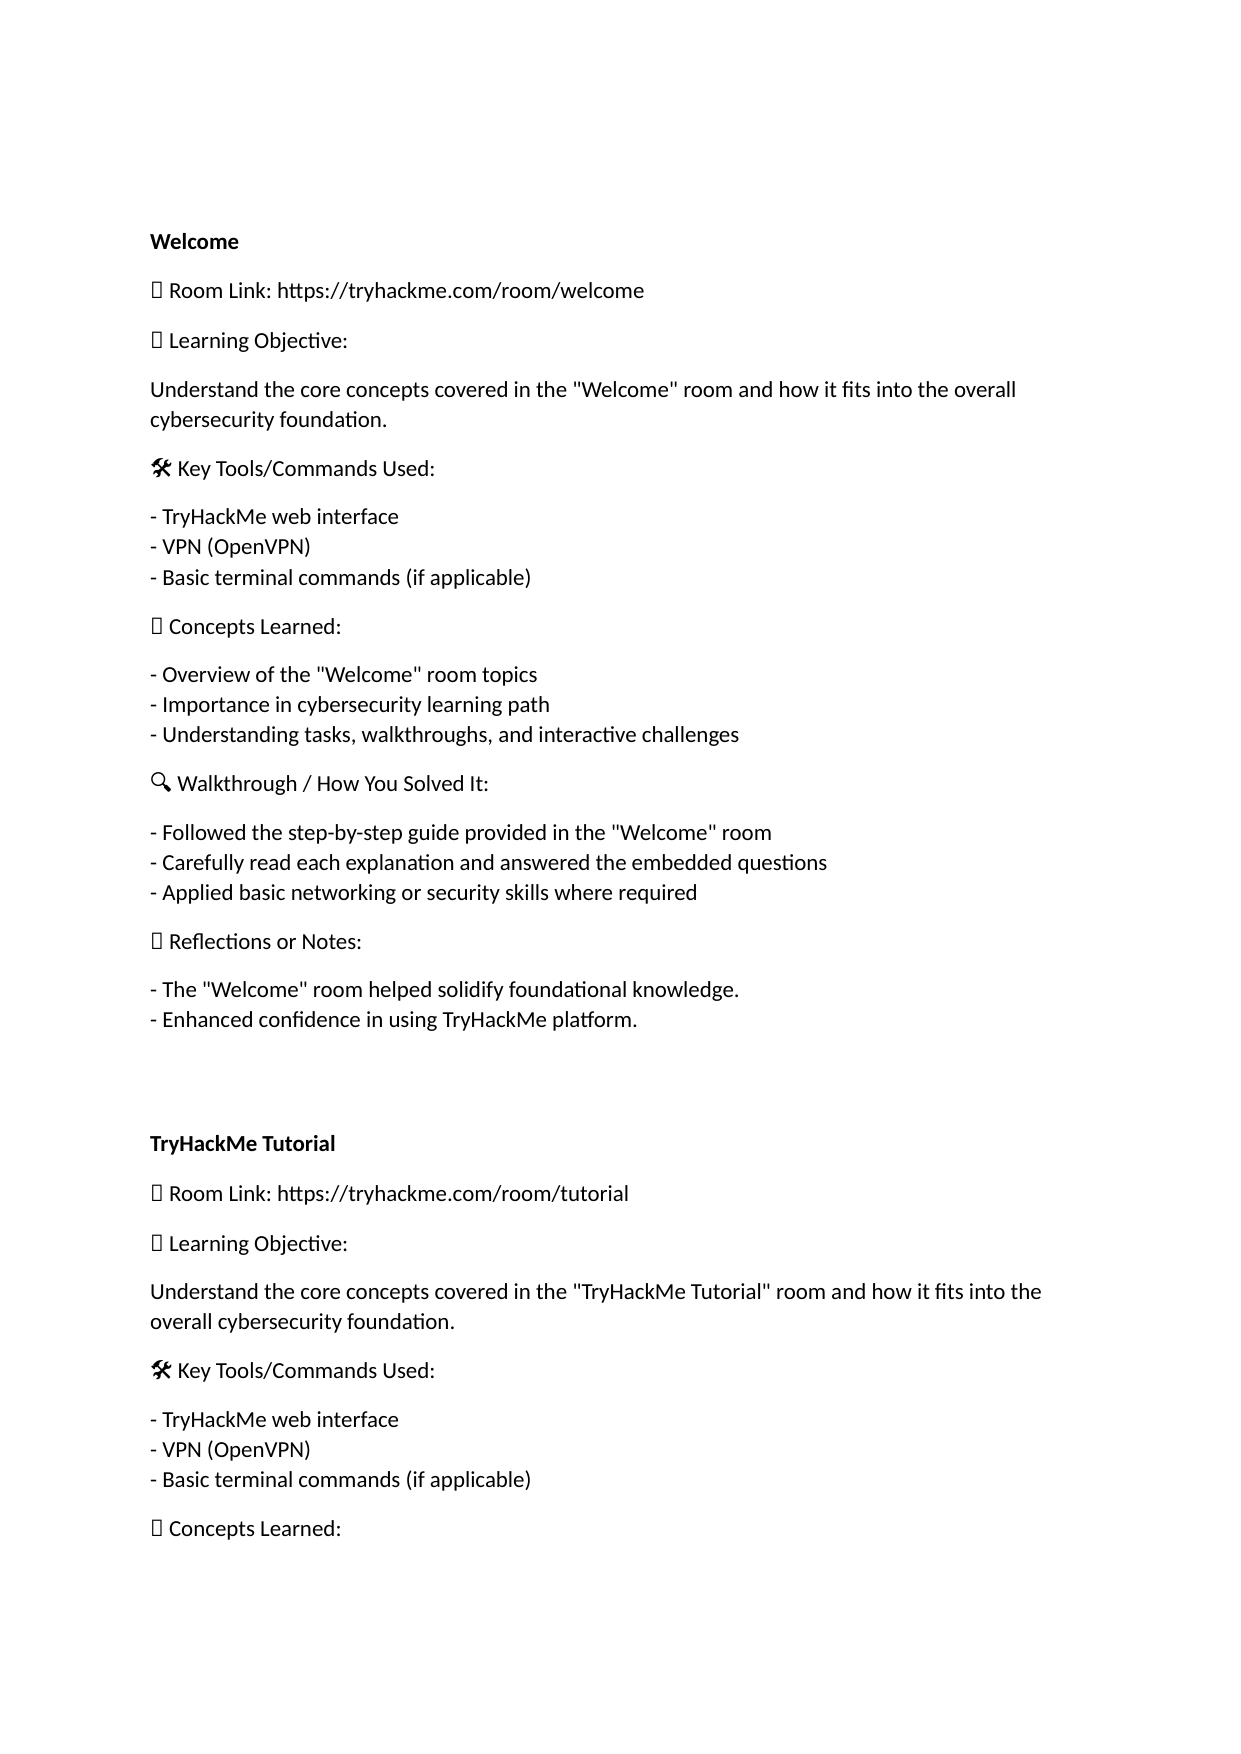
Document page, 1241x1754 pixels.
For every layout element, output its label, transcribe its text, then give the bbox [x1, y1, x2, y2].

text 🔗 Room Link: https://tryhackme.com/room/tutorial [150, 1176, 1090, 1208]
text 🛠 Key Tools/Commands Used: [150, 1354, 1090, 1386]
text 🎯 Learning Objective: [150, 1227, 1090, 1258]
text 🧠 Concepts Learned: [150, 609, 1090, 641]
text 💡 Reflections or Notes: [150, 925, 1090, 956]
text 🔗 Room Link: https://tryhackme.com/room/welcome [150, 274, 1090, 305]
text 🧠 Concepts Learned: [150, 1512, 1090, 1543]
text - TryHackMe web interface - VPN (OpenVPN) - Basic terminal commands (if applicable) [150, 1405, 1090, 1493]
text Understand the core concepts covered in the "Welcome" room and how it fits into the overall cybersecurity foundation. [150, 375, 1090, 433]
text Understand the core concepts covered in the "TryHackMe Tutorial" room and how it fits into the overall cybersecurity foundation. [150, 1277, 1090, 1336]
text - The "Welcome" room helped solidify foundational knowledge. - Enhanced confidence in using TryHackMe platform. [150, 975, 1090, 1034]
text - Followed the step-by-step guide provided in the "Welcome" room - Carefully read each explanation and answered the embedded questions - Applied basic networking or security skills where required [150, 818, 1090, 906]
text 🛠 Key Tools/Commands Used: [150, 452, 1090, 483]
text 🎯 Learning Objective: [150, 324, 1090, 356]
text - TryHackMe web interface - VPN (OpenVPN) - Basic terminal commands (if applicable) [150, 502, 1090, 591]
text TryHackMe Tutorial [150, 1129, 1090, 1158]
text - Overview of the "Welcome" room topics - Importance in cybersecurity learning path - Understanding tasks, walkthroughs, and interactive challenges [150, 660, 1090, 748]
text Welcome [150, 227, 1090, 255]
text 🔍 Walkthrough / How You Solved It: [150, 767, 1090, 798]
